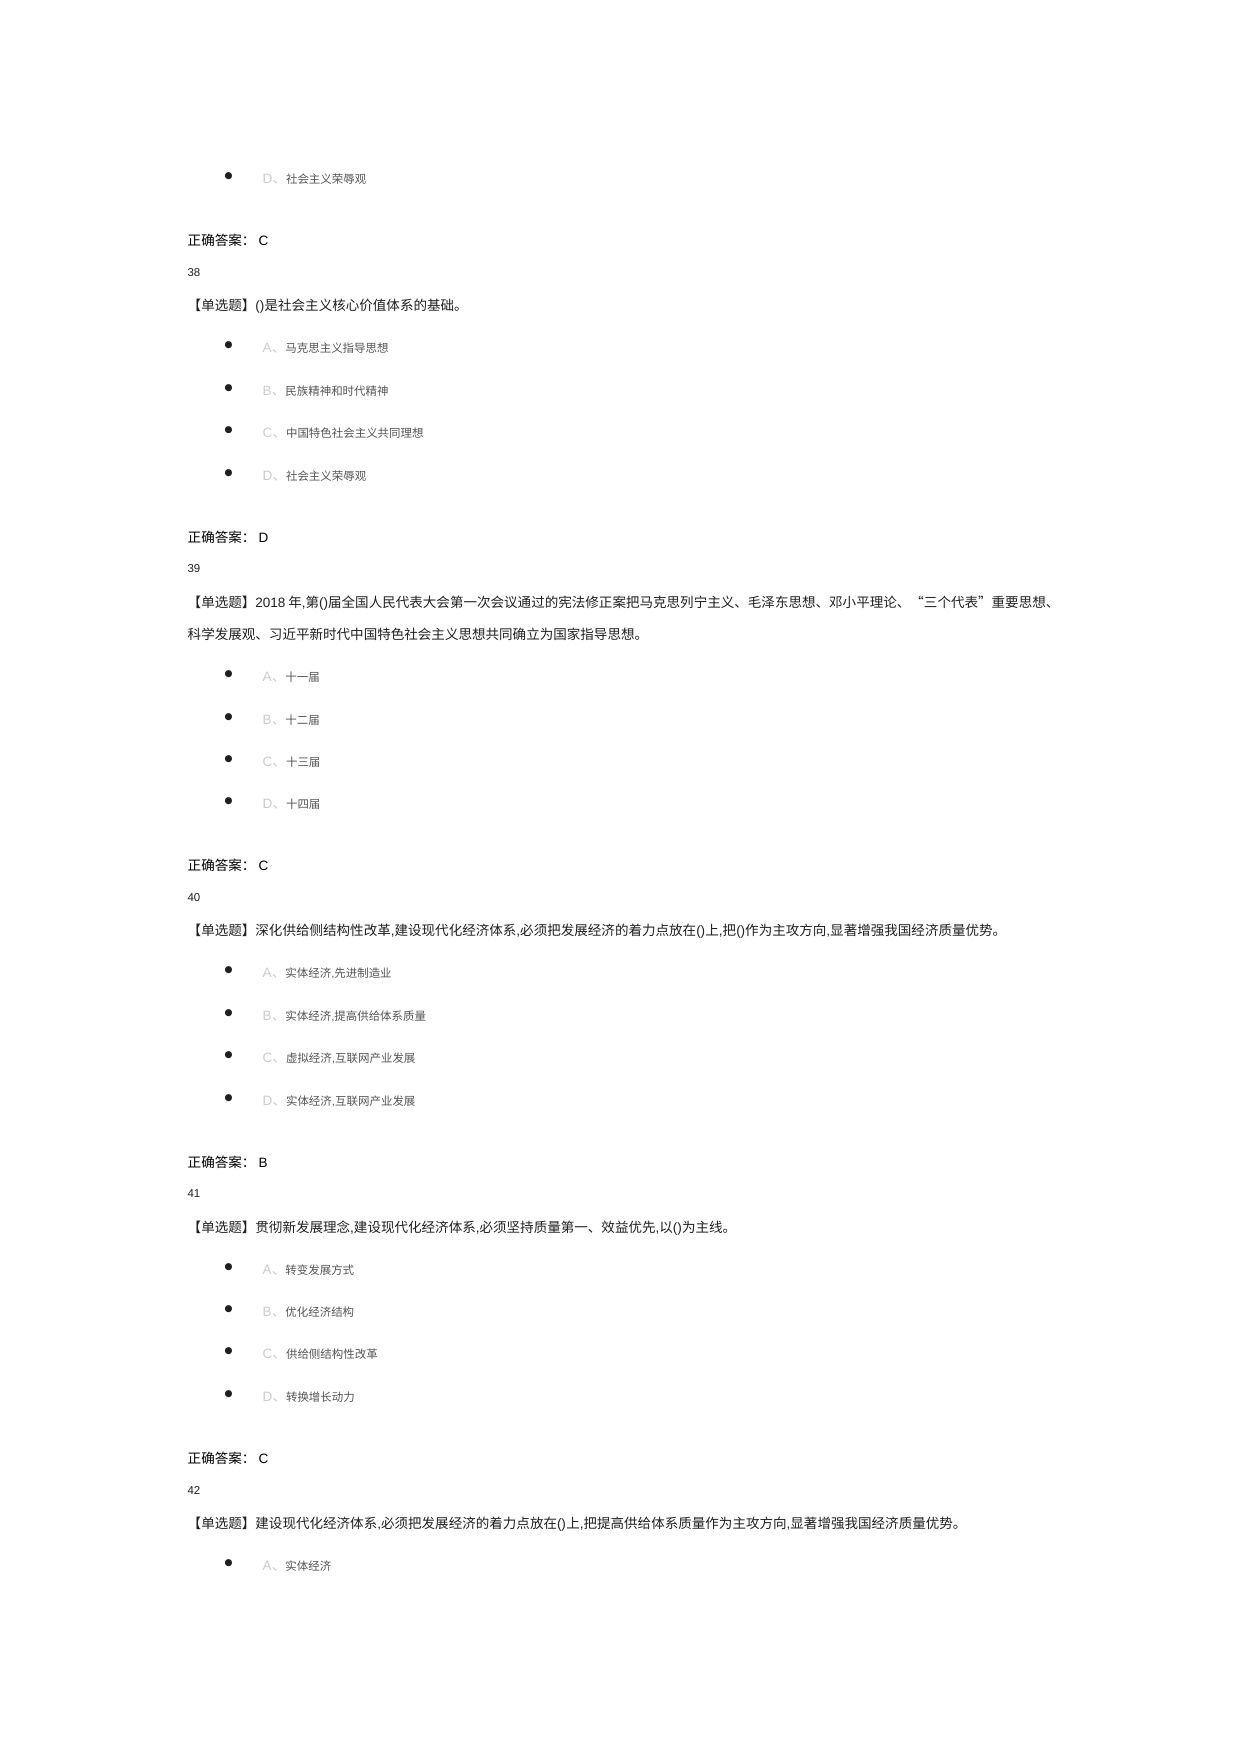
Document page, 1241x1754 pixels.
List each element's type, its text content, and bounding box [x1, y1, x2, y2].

text 正确答案： C [187, 849, 1053, 881]
list B、优化经济结构 [225, 1295, 1053, 1327]
list C、中国特色社会主义共同理想 [225, 416, 1053, 448]
list C、十三届 [225, 744, 1053, 777]
text 【单选题】2018年,第()届全国人民代表大会第一次会议通过的宪法修正案把马克思列宁主义、毛泽东思想、邓小平理论、“三个代表”重要思想、科学发展观、习近平新时代中国特色社会主义思想共同确立为国家指导思想。 [187, 585, 1053, 650]
text 39 [187, 552, 1053, 585]
text 【单选题】深化供给侧结构性改革,建设现代化经济体系,必须把发展经济的着力点放在()上,把()作为主攻方向,显著增强我国经济质量优势。 [187, 914, 1053, 946]
list A、实体经济,先进制造业 [225, 956, 1053, 988]
list A、十一届 [225, 660, 1053, 692]
text 正确答案： C [187, 1441, 1053, 1474]
list D、社会主义荣辱观 [225, 162, 1053, 194]
list A、马克思主义指导思想 [225, 331, 1053, 363]
text 【单选题】()是社会主义核心价值体系的基础。 [187, 289, 1053, 321]
list A、实体经济 [225, 1548, 1053, 1581]
text 42 [187, 1474, 1053, 1506]
list C、供给侧结构性改革 [225, 1337, 1053, 1369]
list B、民族精神和时代精神 [225, 373, 1053, 406]
list D、转换增长动力 [225, 1379, 1053, 1412]
list C、虚拟经济,互联网产业发展 [225, 1041, 1053, 1073]
text 【单选题】建设现代化经济体系,必须把发展经济的着力点放在()上,把提高供给体系质量作为主攻方向,显著增强我国经济质量优势。 [187, 1506, 1053, 1539]
list D、实体经济,互联网产业发展 [225, 1083, 1053, 1116]
text 38 [187, 256, 1053, 289]
list B、实体经济,提高供给体系质量 [225, 998, 1053, 1031]
list D、社会主义荣辱观 [225, 458, 1053, 491]
list A、转变发展方式 [225, 1252, 1053, 1285]
text 41 [187, 1177, 1053, 1210]
list D、十四届 [225, 787, 1053, 819]
text 【单选题】贯彻新发展理念,建设现代化经济体系,必须坚持质量第一、效益优先,以()为主线。 [187, 1210, 1053, 1242]
text 40 [187, 881, 1053, 914]
list B、十二届 [225, 702, 1053, 735]
text 正确答案： B [187, 1145, 1053, 1177]
text 正确答案： C [187, 224, 1053, 256]
text 正确答案： D [187, 520, 1053, 552]
